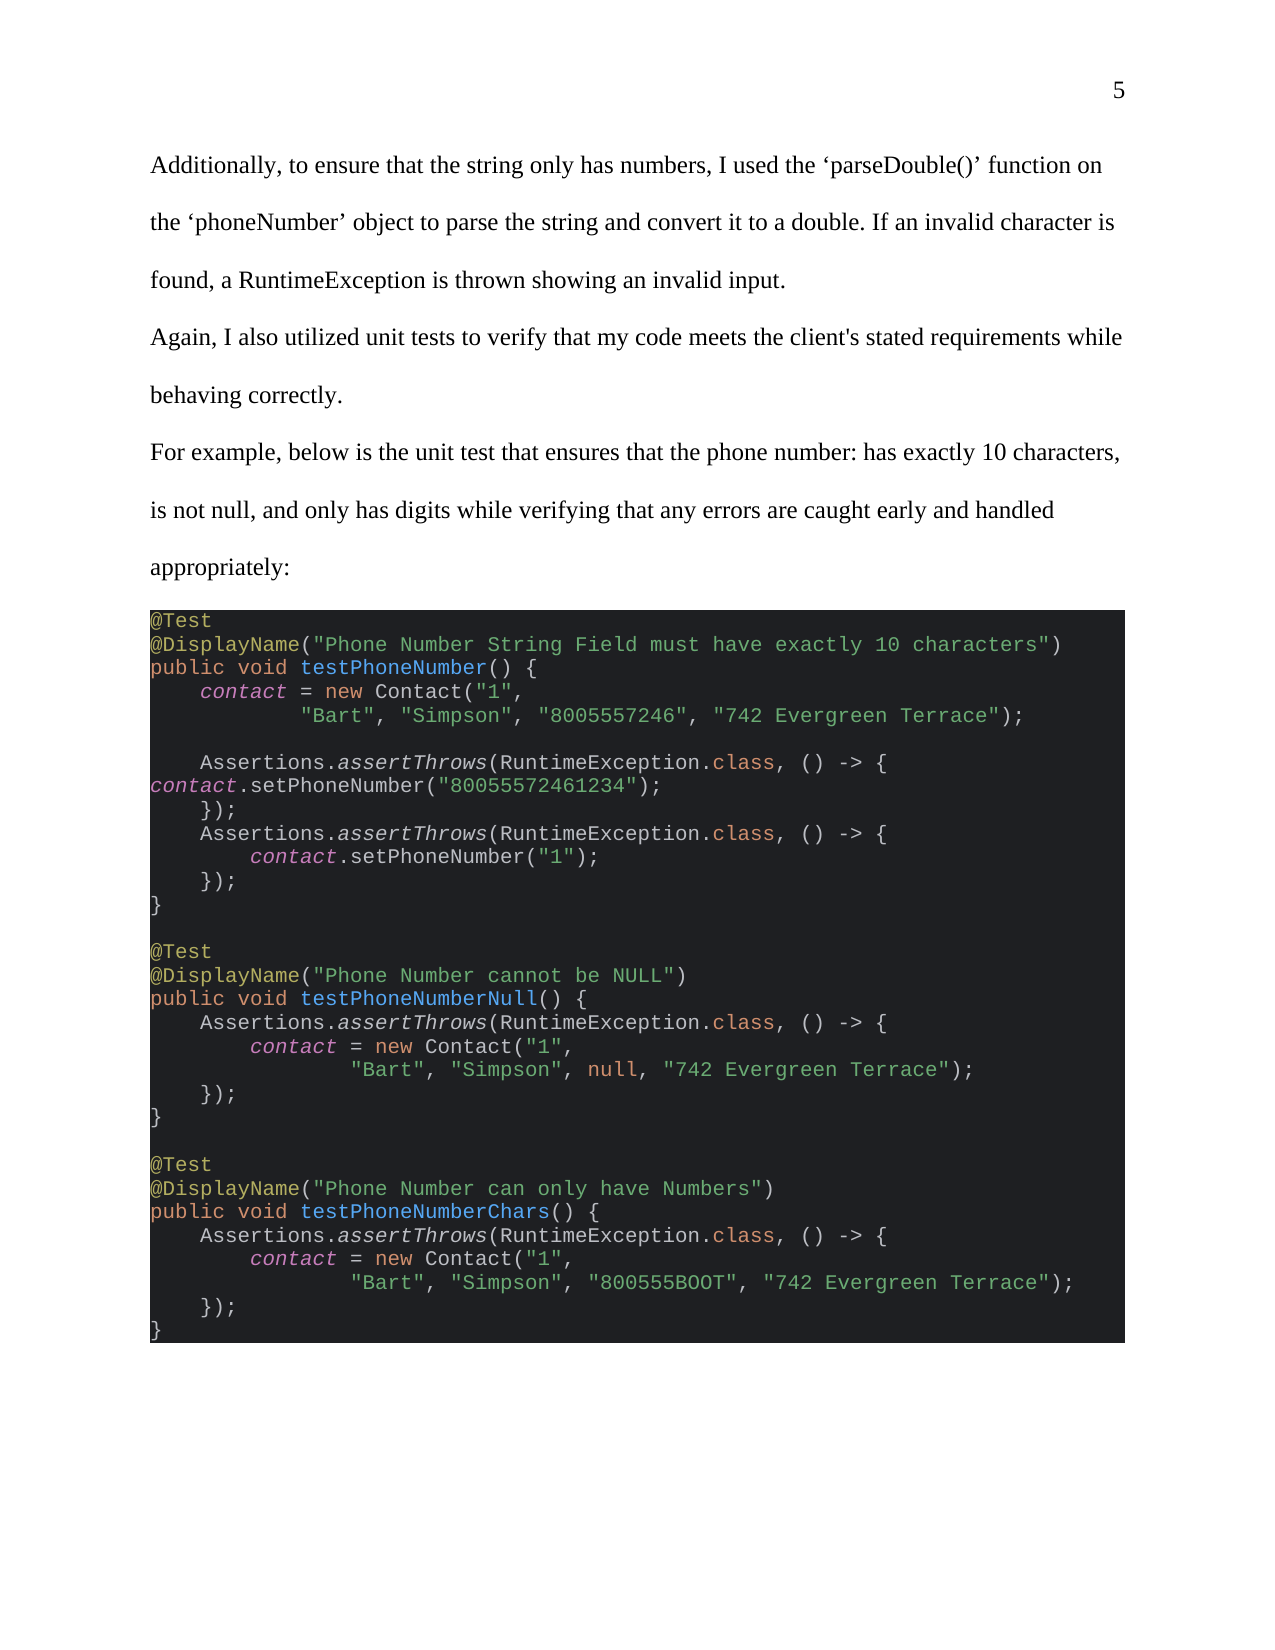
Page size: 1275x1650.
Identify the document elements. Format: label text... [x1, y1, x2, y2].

text Additionally, to ensure that the string only has numbers, I used the ‘parseDouble()’ function on the ‘phoneNumber’ object to parse the string and convert it to a double. If an invalid character is found, a RuntimeException is thrown showing an invalid input. [150, 150, 1125, 294]
text Again, I also utilized unit tests to verify that my code meets the client's stated requirements while behaving correctly. [150, 322, 1125, 409]
text For example, below is the unit test that ensures that the phone number: has exactly 10 characters, is not null, and only has digits while verifying that any errors are caught early and handled appropriately: [150, 437, 1125, 581]
text @Test @DisplayName("Phone Number String Field must have exactly 10 characters") public void testPhoneNumber() { contact = new Contact("1", "Bart", "Simpson", "8005557246", "742 Evergreen Terrace"); Assertions.assertThrows(RuntimeException.class, () -> { contact.setPhoneNumber("80055572461234"); }); Assertions.assertThrows(RuntimeException.class, () -> { contact.setPhoneNumber("1"); }); } @Test @DisplayName("Phone Number cannot be NULL") public void testPhoneNumberNull() { Assertions.assertThrows(RuntimeException.class, () -> { contact = new Contact("1", "Bart", "Simpson", null, "742 Evergreen Terrace"); }); } @Test @DisplayName("Phone Number can only have Numbers") public void testPhoneNumberChars() { Assertions.assertThrows(RuntimeException.class, () -> { contact = new Contact("1", "Bart", "Simpson", "800555BOOT", "742 Evergreen Terrace"); }); } [150, 610, 1125, 1343]
